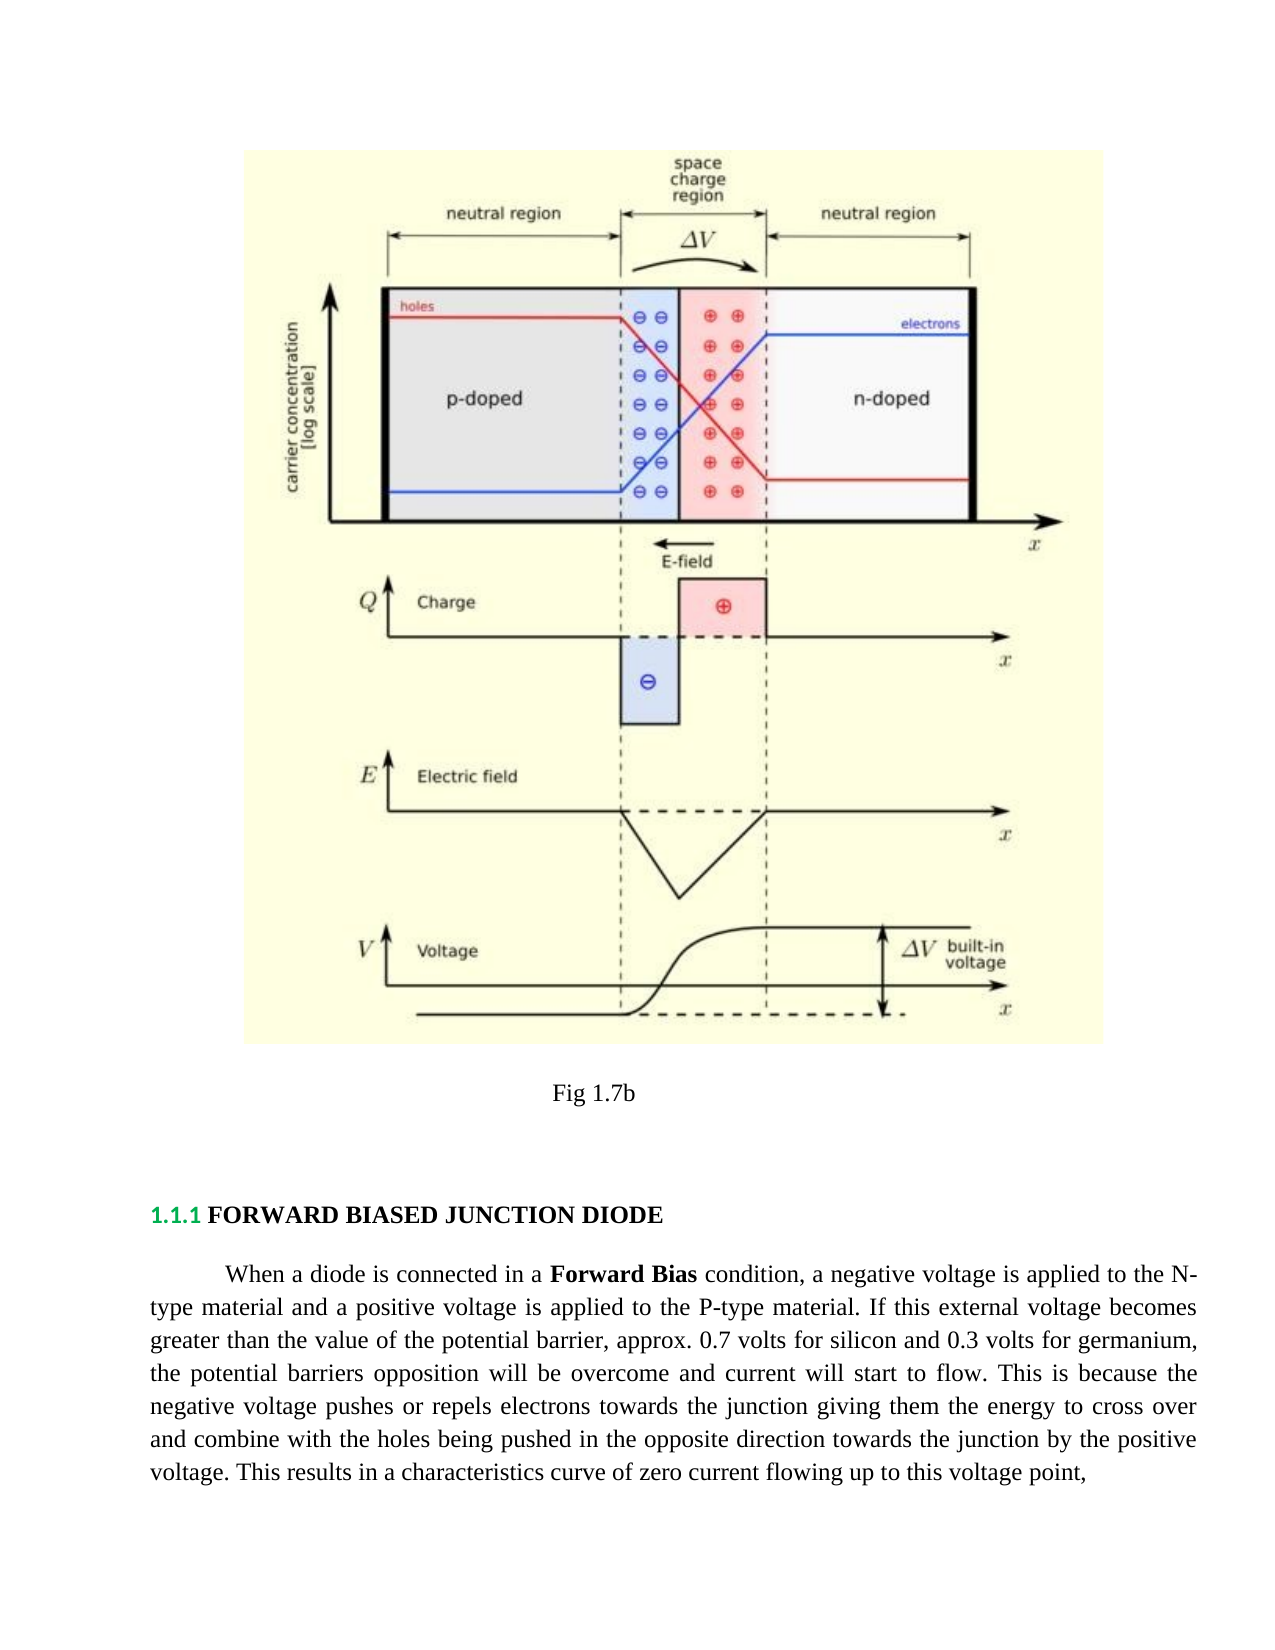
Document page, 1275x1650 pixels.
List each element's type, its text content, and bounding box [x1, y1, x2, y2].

text Fig 1.7b [498, 1078, 1257, 1107]
subtitle FORWARD BIASED JUNCTION DIODE [150, 1199, 1275, 1230]
text When a diode is connected in a Forward Bias condition, a negative voltage is applied to the N- type material and a positive voltage is applied to the P-type material. If this external voltage becomes greater than the value of the potential barrier, approx. 0.7 volts for silicon and 0.3 volts for germanium, the potential barriers opposition will be overcome and current will start to flow. This is because the negative voltage pushes or repels electrons towards the junction giving them the energy to cross over and combine with the holes being pushed in the opposite direction towards the junction by the positive voltage. This results in a characteristics curve of zero current flowing up to this voltage point, [150, 1259, 1199, 1486]
